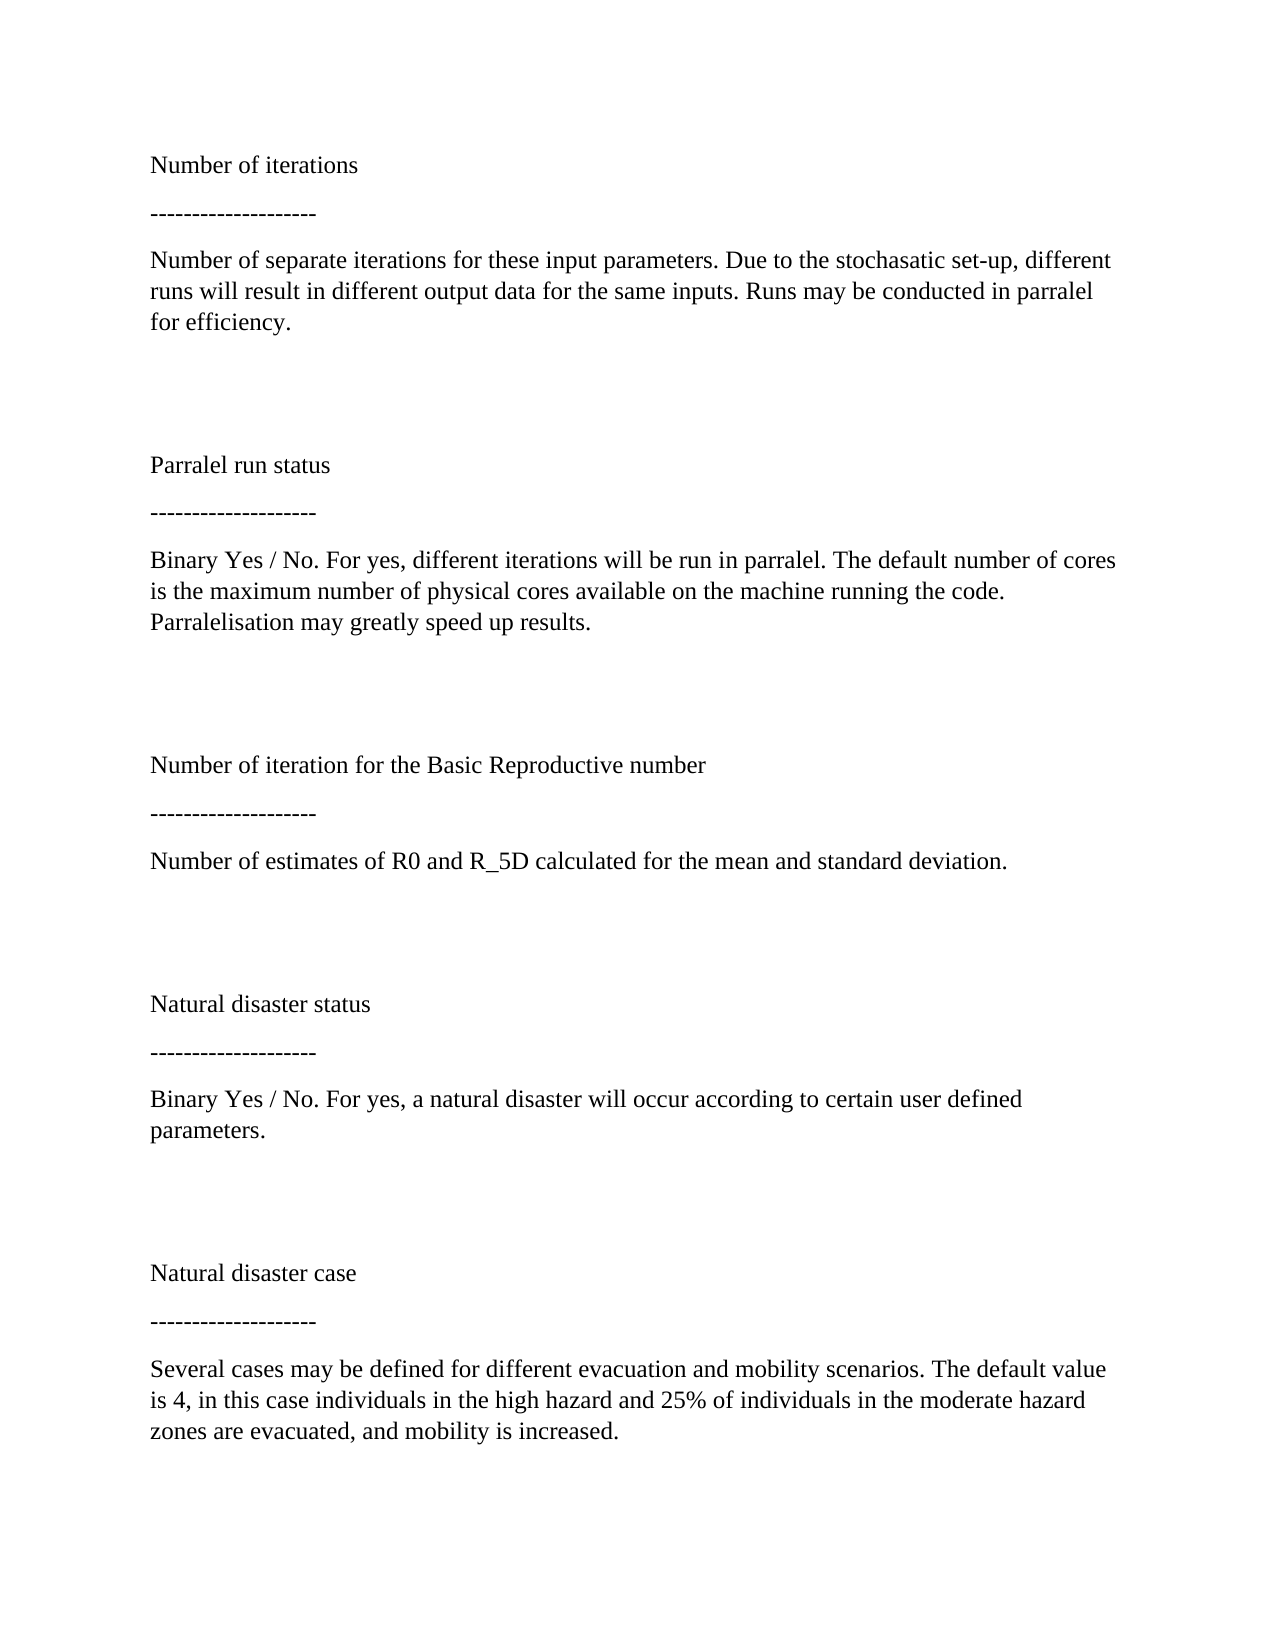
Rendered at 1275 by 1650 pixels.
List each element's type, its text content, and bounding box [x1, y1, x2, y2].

text Number of iteration for the Basic Reproductive number [150, 750, 1125, 779]
text -------------------- [150, 798, 1125, 827]
text Natural disaster case [150, 1258, 1125, 1287]
text -------------------- [150, 198, 1125, 226]
text Number of iterations [150, 150, 1125, 179]
text Binary Yes / No. For yes, different iterations will be run in parralel. The default number of cores is the maximum number of physical cores available on the machine running the code. Parralelisation may greatly speed up results. [150, 545, 1125, 636]
text -------------------- [150, 497, 1125, 526]
text Number of separate iterations for these input parameters. Due to the stochasatic set-up, different runs will result in different output data for the same inputs. Runs may be conducted in parralel for efficiency. [150, 245, 1125, 336]
text -------------------- [150, 1306, 1125, 1335]
text Natural disaster status [150, 989, 1125, 1018]
text Several cases may be defined for different evacuation and mobility scenarios. The default value is 4, in this case individuals in the high hazard and 25% of individuals in the moderate hazard zones are evacuated, and mobility is increased. [150, 1354, 1125, 1445]
text Binary Yes / No. For yes, a natural disaster will occur according to certain user defined parameters. [150, 1084, 1125, 1144]
text Number of estimates of R0 and R_5D calculated for the mean and standard deviation. [150, 846, 1125, 874]
text -------------------- [150, 1037, 1125, 1065]
text Parralel run status [150, 450, 1125, 478]
